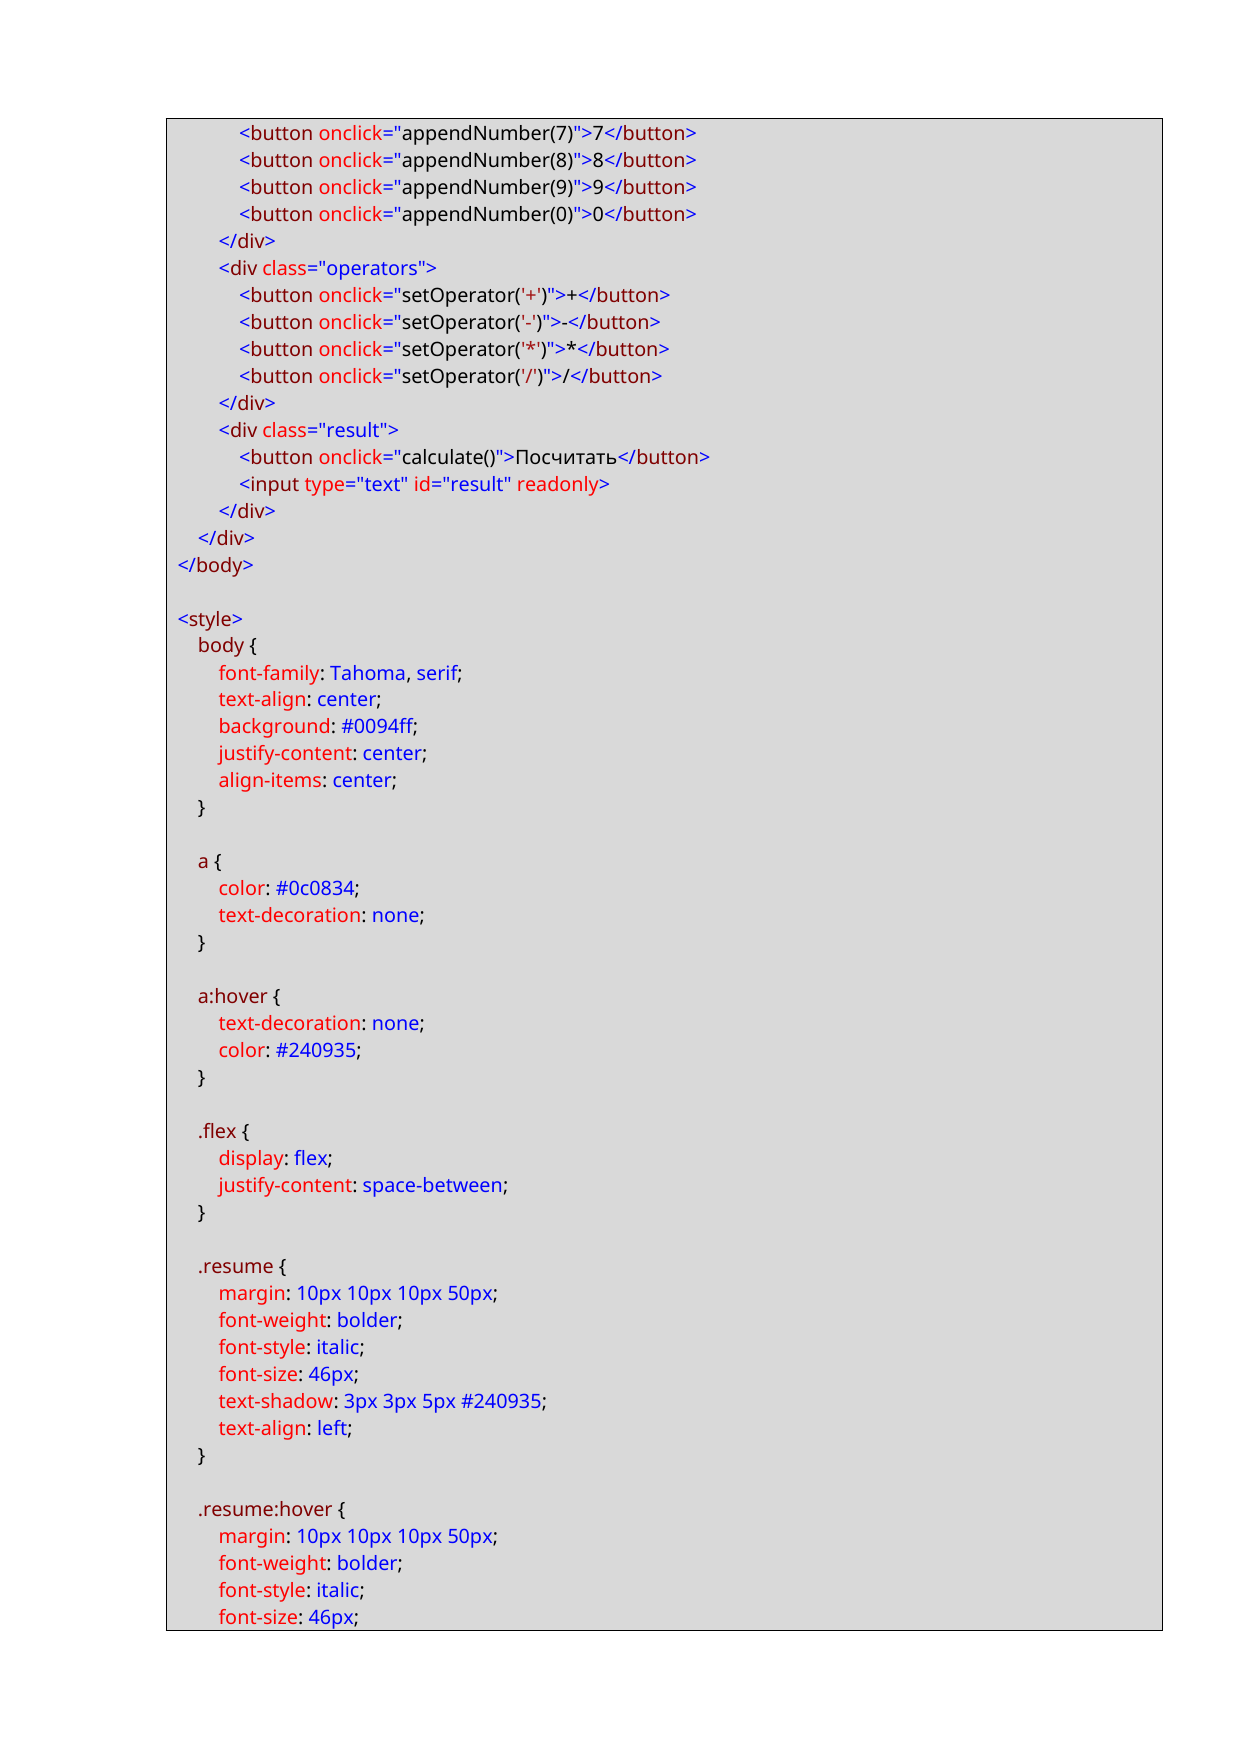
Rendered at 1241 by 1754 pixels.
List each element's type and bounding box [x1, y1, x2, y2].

table_header [167, 119, 1162, 1630]
